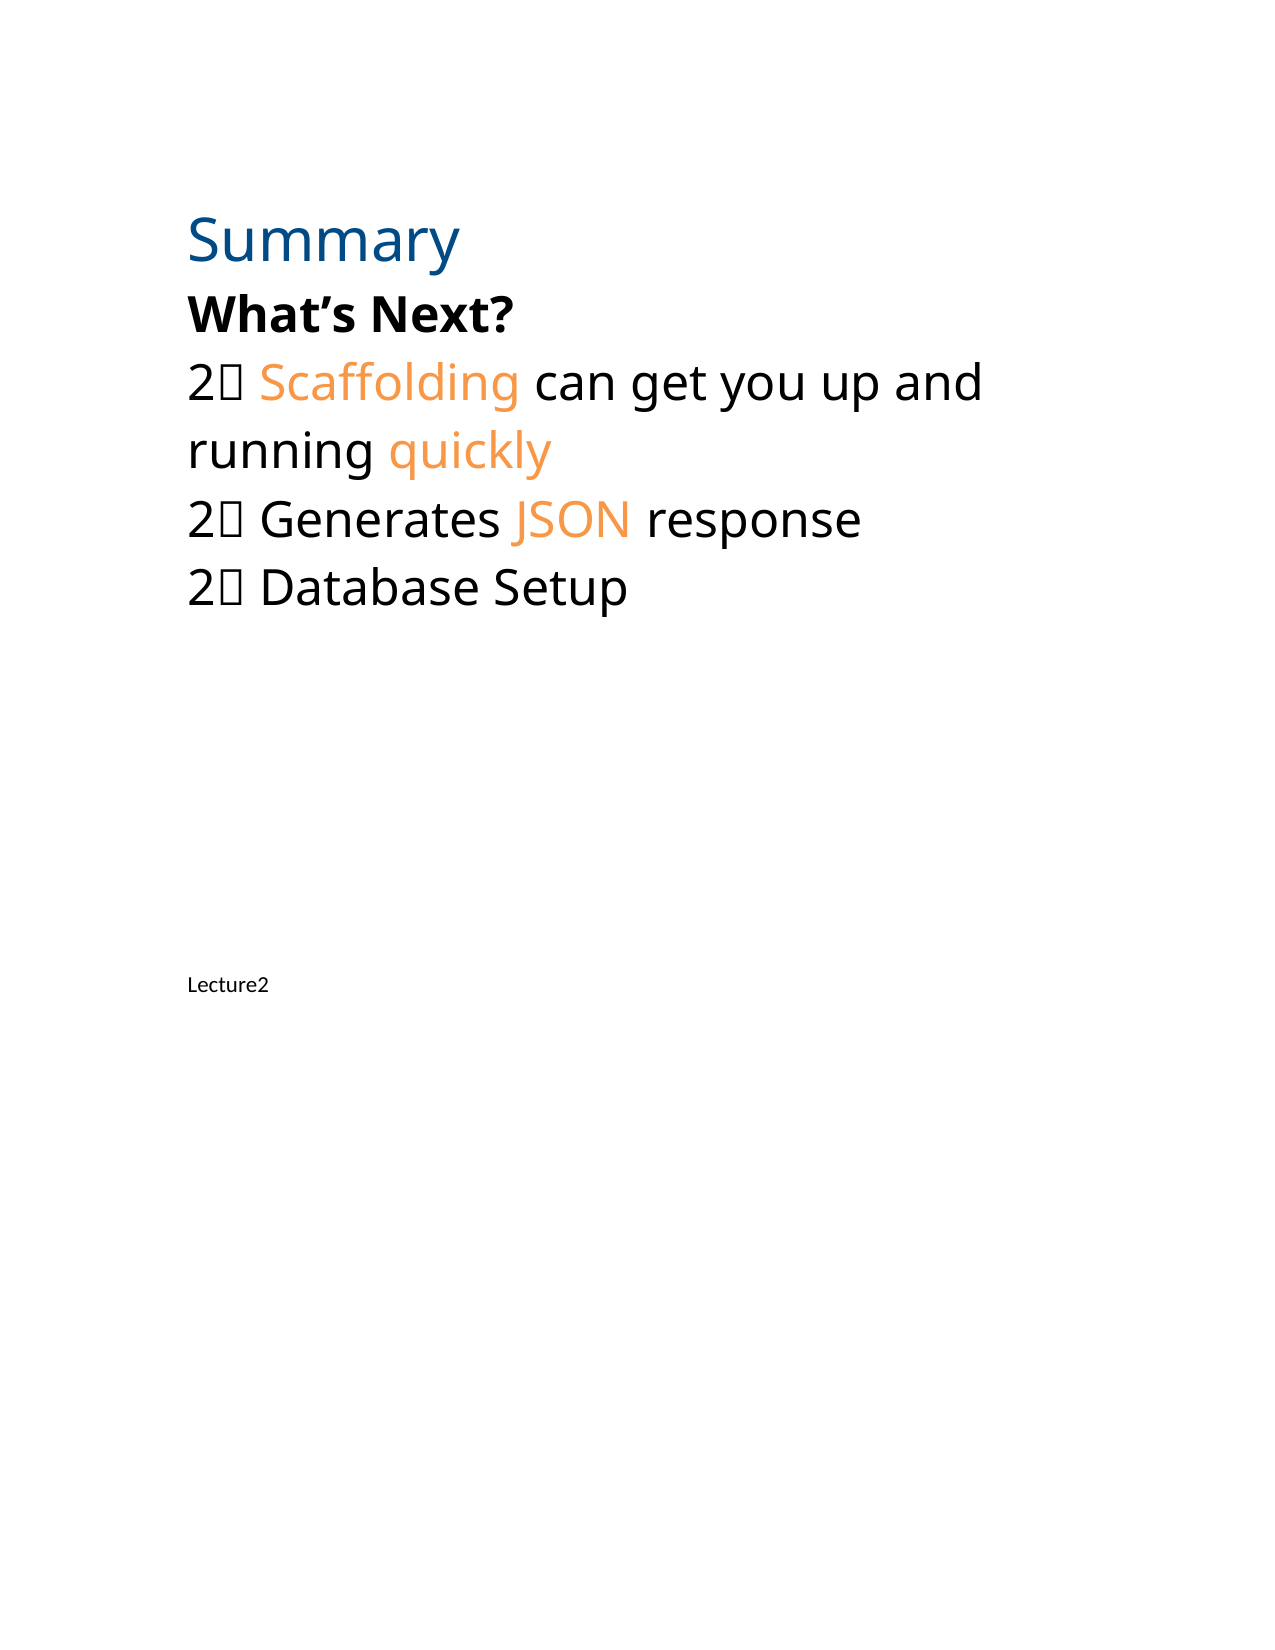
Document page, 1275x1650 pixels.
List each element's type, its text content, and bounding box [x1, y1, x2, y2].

text 2 Scaffolding can get you up and running quickly [187, 347, 1087, 483]
text 2 Database Setup [187, 552, 1087, 620]
text 2 Generates JSON response [187, 483, 1087, 552]
text Summary [187, 197, 1087, 279]
text Lecture2 [187, 970, 1087, 998]
text What’s Next? [187, 279, 1087, 347]
